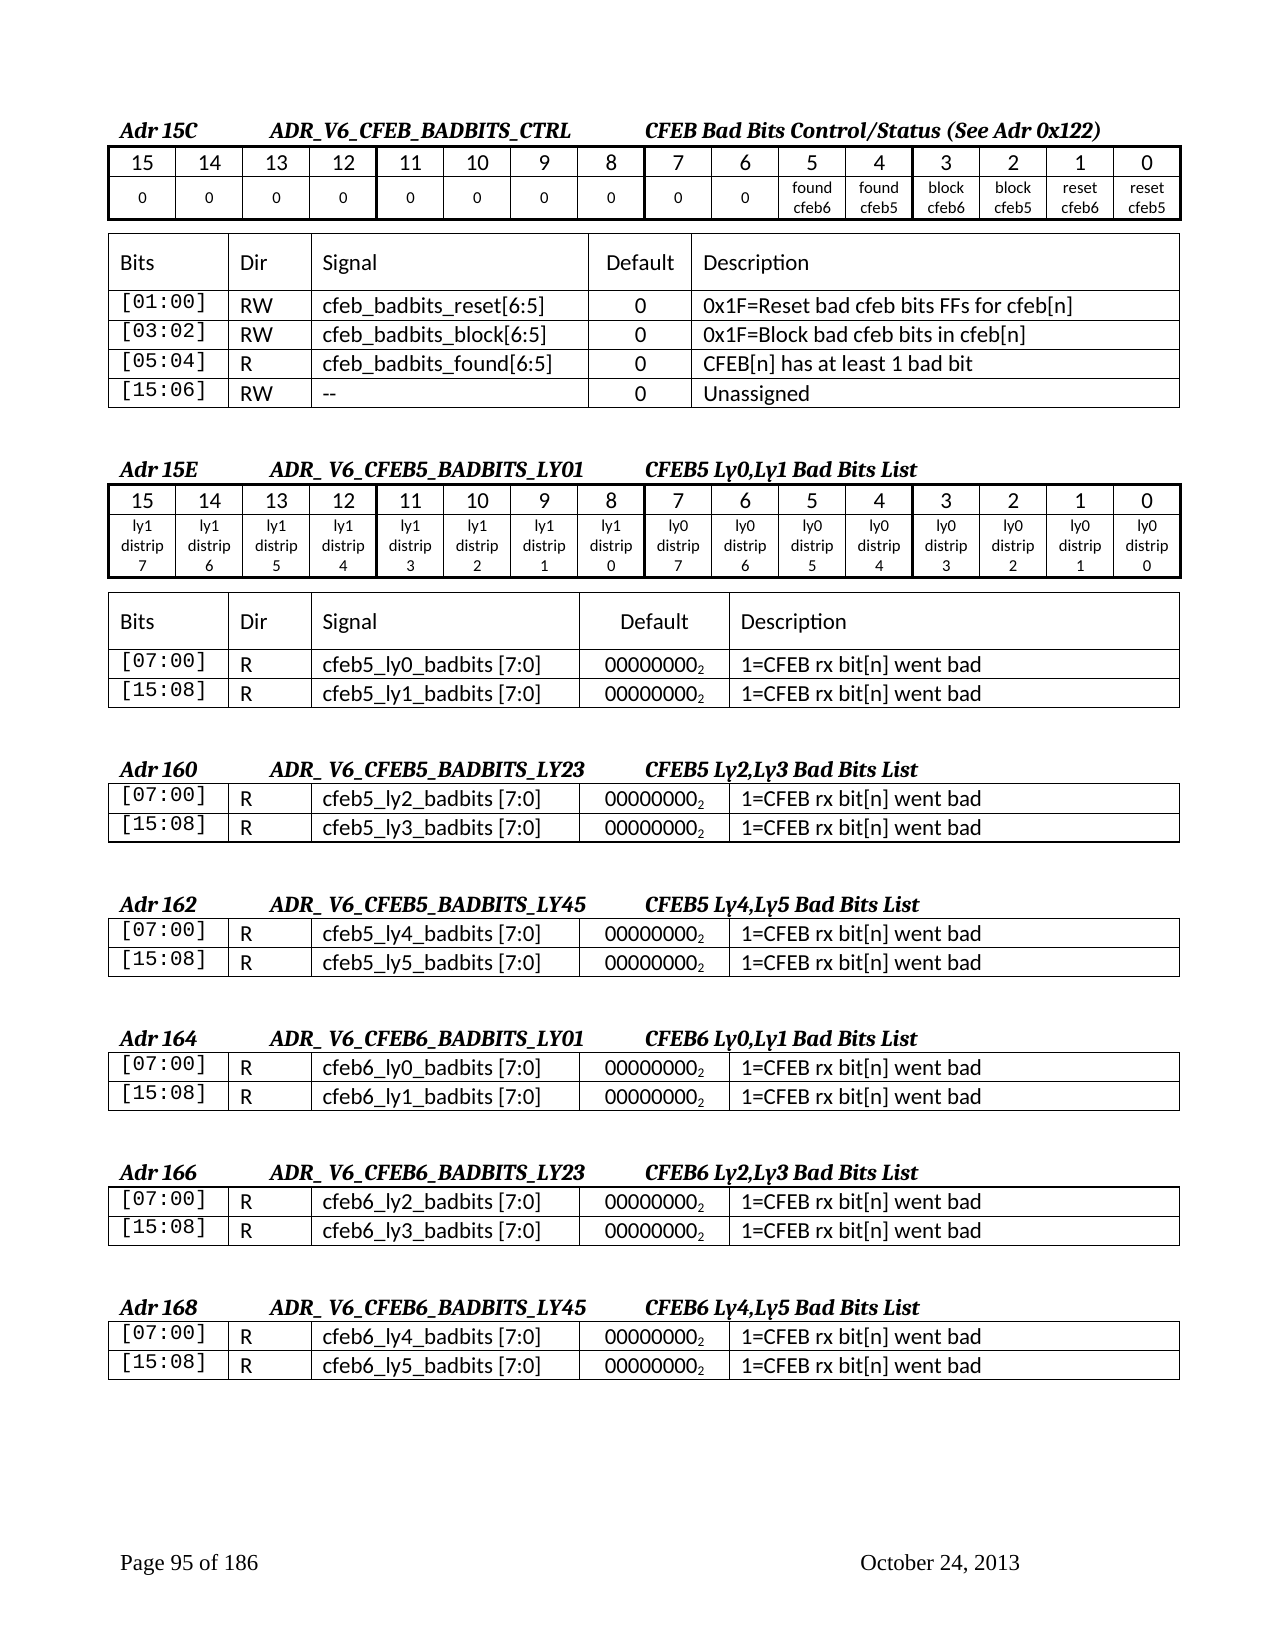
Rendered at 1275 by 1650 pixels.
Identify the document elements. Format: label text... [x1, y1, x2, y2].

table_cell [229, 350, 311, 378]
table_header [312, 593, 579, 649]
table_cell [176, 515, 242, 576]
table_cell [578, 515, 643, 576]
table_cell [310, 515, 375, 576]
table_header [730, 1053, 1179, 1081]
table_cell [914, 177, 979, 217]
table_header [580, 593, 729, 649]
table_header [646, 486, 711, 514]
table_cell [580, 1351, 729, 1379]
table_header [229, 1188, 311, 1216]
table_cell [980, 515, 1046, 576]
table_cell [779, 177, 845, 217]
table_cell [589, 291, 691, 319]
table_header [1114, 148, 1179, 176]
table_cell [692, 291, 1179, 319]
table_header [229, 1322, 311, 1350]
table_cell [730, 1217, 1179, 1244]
subtitle Adr 162 ADR_ V6_CFEB5_BADBITS_LY45 CFEB5 Ly4,Ly5 Bad Bits List [120, 891, 1185, 918]
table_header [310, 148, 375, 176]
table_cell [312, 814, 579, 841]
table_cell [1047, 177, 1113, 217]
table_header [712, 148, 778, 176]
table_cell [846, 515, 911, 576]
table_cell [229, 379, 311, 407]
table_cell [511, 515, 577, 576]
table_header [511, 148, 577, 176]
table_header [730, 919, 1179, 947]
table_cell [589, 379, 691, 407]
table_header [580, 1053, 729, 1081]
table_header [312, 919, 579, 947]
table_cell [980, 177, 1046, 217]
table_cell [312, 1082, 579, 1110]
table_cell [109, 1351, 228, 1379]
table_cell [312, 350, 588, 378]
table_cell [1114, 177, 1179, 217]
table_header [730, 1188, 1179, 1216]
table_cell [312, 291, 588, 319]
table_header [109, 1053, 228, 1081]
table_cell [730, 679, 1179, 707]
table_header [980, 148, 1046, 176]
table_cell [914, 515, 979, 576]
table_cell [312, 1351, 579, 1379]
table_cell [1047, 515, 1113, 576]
subtitle Adr 164 ADR_ V6_CFEB6_BADBITS_LY01 CFEB6 Ly0,Ly1 Bad Bits List [120, 1026, 1185, 1052]
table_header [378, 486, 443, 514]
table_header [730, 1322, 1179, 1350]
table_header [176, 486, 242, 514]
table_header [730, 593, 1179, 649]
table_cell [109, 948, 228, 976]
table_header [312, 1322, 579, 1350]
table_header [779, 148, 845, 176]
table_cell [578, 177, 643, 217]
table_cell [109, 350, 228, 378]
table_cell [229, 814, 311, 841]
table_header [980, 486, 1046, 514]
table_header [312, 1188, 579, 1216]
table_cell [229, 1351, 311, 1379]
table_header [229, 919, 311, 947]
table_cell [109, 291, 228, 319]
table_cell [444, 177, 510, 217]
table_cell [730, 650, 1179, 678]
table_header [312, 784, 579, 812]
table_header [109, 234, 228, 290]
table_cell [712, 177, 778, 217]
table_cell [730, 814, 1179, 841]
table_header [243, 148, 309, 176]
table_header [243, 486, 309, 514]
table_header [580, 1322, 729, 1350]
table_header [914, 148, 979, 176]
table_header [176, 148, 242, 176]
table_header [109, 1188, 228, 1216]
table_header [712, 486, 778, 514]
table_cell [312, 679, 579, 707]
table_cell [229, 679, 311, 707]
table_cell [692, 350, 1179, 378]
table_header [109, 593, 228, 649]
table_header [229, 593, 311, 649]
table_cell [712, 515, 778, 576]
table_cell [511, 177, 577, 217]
subtitle Adr 15E ADR_ V6_CFEB5_BADBITS_LY01 CFEB5 Ly0,Ly1 Bad Bits List [120, 457, 1185, 483]
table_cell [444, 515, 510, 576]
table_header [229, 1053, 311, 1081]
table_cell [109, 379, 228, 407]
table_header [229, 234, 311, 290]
subtitle Adr 15C ADR_V6_CFEB_BADBITS_CTRL CFEB Bad Bits Control/Status (See Adr 0x122) [120, 118, 1185, 145]
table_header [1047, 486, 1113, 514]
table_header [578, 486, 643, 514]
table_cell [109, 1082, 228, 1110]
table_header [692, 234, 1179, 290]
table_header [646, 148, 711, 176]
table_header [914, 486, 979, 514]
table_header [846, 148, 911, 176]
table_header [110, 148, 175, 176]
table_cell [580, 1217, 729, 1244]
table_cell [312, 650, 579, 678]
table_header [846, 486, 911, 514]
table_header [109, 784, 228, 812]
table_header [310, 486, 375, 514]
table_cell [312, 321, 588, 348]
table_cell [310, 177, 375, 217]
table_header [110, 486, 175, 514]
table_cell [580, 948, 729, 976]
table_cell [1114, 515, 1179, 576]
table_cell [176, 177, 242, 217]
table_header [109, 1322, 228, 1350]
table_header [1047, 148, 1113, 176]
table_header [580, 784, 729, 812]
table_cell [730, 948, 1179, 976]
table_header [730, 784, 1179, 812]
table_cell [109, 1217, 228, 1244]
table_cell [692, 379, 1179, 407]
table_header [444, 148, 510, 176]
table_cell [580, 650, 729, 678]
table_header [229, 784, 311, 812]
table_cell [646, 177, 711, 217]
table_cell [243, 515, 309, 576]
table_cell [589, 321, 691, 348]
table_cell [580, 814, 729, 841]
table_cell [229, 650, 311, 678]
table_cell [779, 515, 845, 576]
subtitle Adr 166 ADR_ V6_CFEB6_BADBITS_LY23 CFEB6 Ly2,Ly3 Bad Bits List [120, 1160, 1185, 1186]
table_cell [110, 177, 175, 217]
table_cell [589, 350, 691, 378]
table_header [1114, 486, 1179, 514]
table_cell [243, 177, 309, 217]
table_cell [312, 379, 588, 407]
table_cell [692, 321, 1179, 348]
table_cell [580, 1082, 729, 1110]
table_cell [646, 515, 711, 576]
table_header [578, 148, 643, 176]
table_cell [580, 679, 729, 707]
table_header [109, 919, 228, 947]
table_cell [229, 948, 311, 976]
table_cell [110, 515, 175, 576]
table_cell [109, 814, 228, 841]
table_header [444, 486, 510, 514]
subtitle Adr 168 ADR_ V6_CFEB6_BADBITS_LY45 CFEB6 Ly4,Ly5 Bad Bits List [120, 1294, 1185, 1321]
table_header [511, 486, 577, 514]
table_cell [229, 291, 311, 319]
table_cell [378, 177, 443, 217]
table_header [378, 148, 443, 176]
subtitle Adr 160 ADR_ V6_CFEB5_BADBITS_LY23 CFEB5 Ly2,Ly3 Bad Bits List [120, 757, 1185, 783]
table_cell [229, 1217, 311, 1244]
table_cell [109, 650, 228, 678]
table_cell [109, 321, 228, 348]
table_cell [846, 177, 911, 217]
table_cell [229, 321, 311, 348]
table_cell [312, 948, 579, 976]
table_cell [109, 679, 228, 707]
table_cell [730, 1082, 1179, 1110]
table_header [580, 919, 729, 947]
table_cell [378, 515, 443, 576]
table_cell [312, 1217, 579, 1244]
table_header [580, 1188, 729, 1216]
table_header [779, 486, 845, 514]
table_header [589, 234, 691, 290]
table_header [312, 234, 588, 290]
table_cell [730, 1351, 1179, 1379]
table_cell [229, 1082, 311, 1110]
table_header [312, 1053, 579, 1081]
